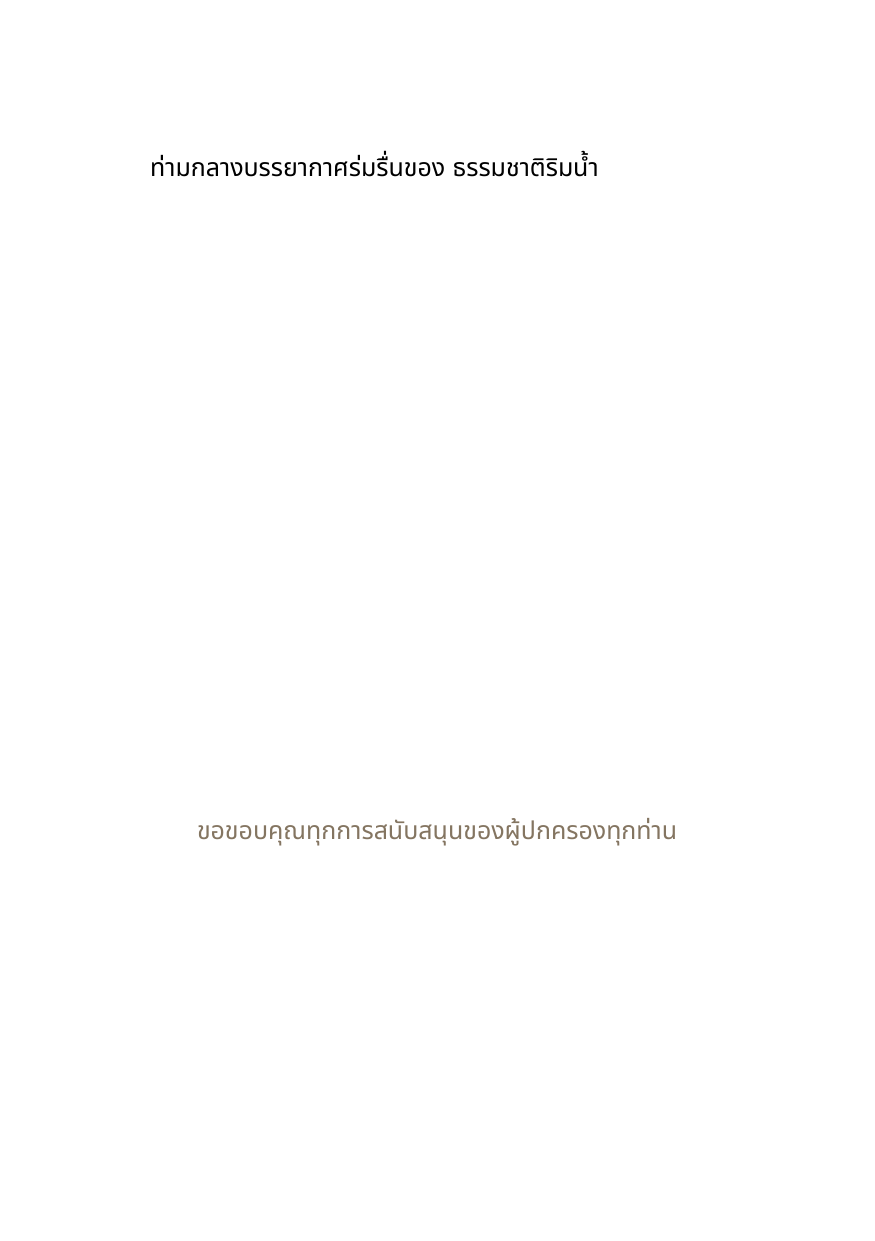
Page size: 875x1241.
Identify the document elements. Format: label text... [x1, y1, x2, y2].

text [150, 150, 724, 188]
text ขอขอบคุณทุกการสนับสนุนของผู้ปกครองทุกท่าน [150, 813, 724, 851]
